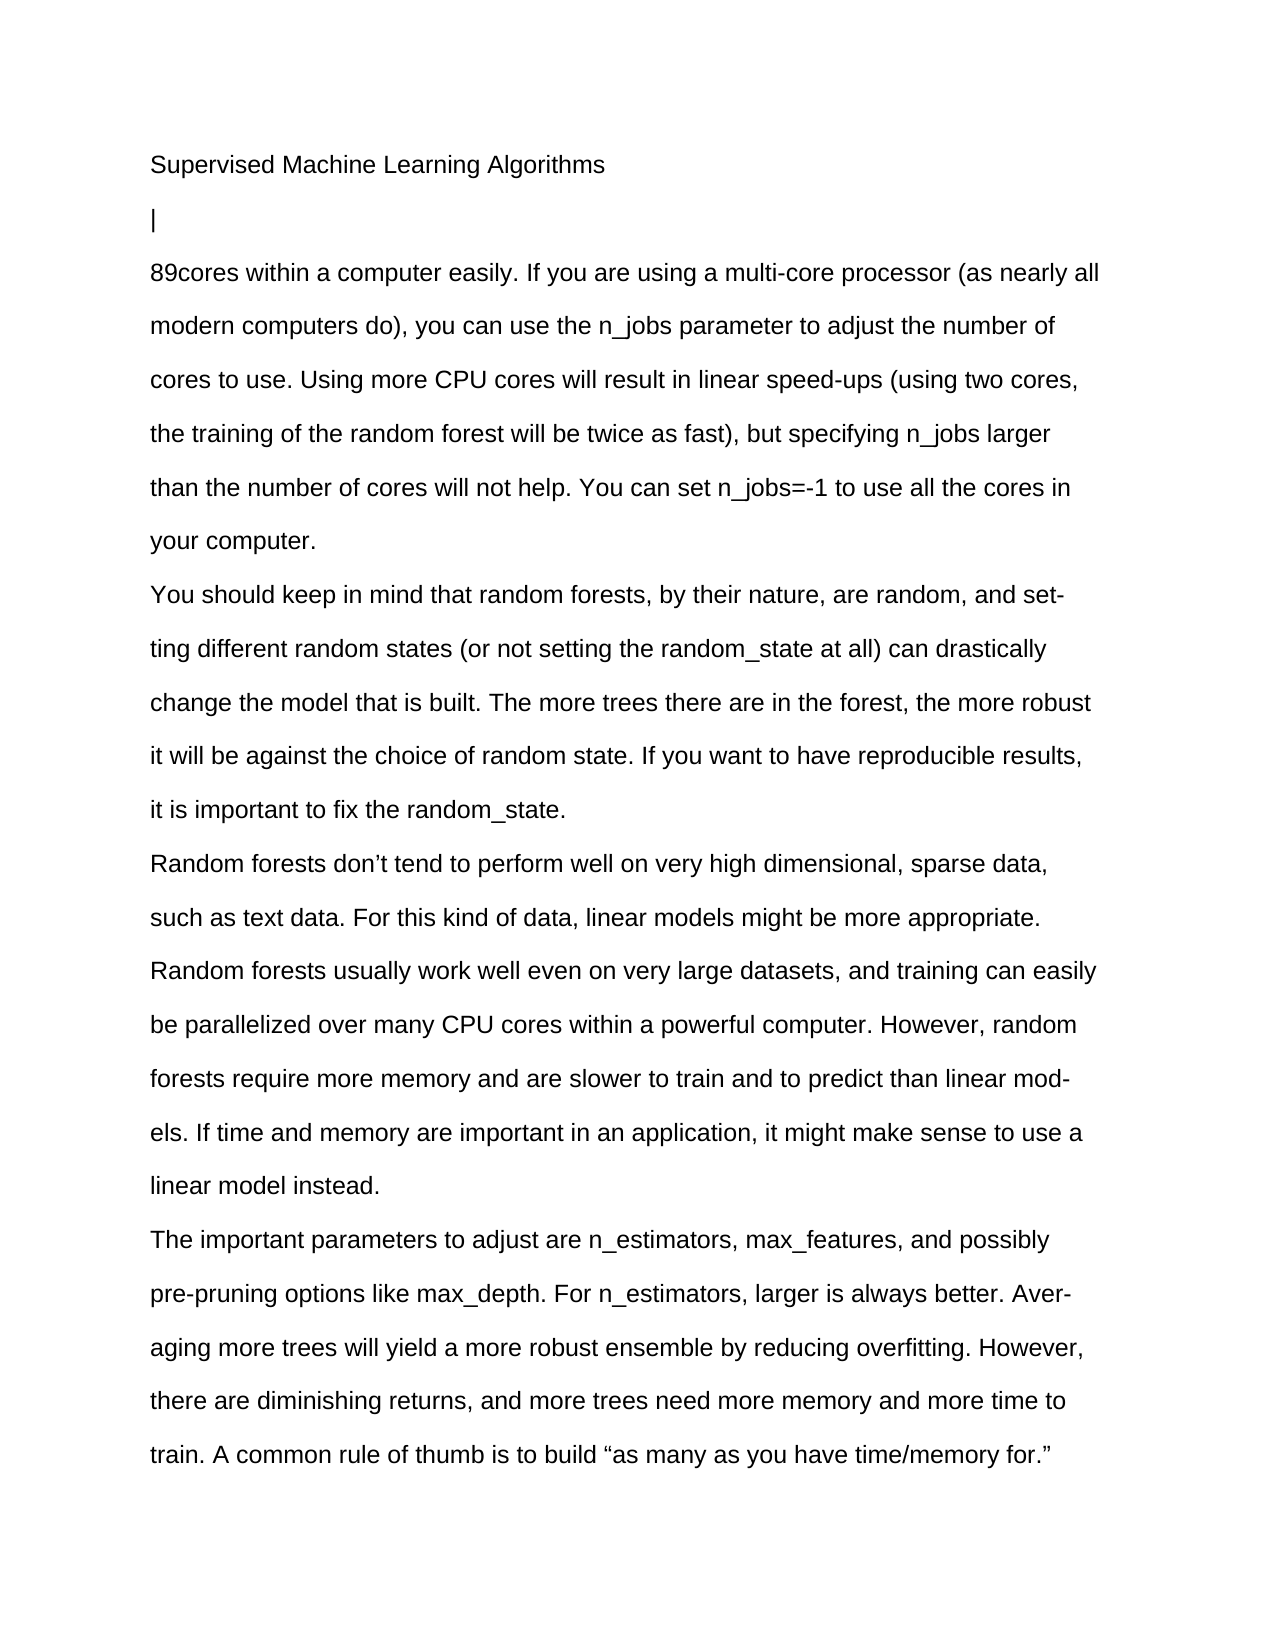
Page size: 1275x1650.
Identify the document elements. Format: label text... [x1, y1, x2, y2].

text You should keep in mind that random forests, by their nature, are random, and set‐ [150, 580, 1125, 609]
text Supervised Machine Learning Algorithms [150, 150, 1125, 179]
text there are diminishing returns, and more trees need more memory and more time to [150, 1386, 1125, 1415]
text ting different random states (or not setting the random_state at all) can drastically [150, 634, 1125, 662]
text aging more trees will yield a more robust ensemble by reducing overfitting. However, [150, 1332, 1125, 1361]
text it will be against the choice of random state. If you want to have reproducible results, [150, 741, 1125, 770]
text linear model instead. [150, 1171, 1125, 1200]
text train. A common rule of thumb is to build “as many as you have time/memory for.” [150, 1440, 1125, 1469]
text your computer. [150, 526, 1125, 555]
text Random forests don’t tend to perform well on very high dimensional, sparse data, [150, 849, 1125, 877]
text the training of the random forest will be twice as fast), but specifying n_jobs larger [150, 419, 1125, 447]
text change the model that is built. The more trees there are in the forest, the more robust [150, 687, 1125, 716]
text | [150, 204, 1125, 232]
text it is important to fix the random_state. [150, 795, 1125, 824]
text cores to use. Using more CPU cores will result in linear speed-ups (using two cores, [150, 365, 1125, 394]
text els. If time and memory are important in an application, it might make sense to use a [150, 1117, 1125, 1146]
text pre-pruning options like max_depth. For n_estimators, larger is always better. Aver‐ [150, 1279, 1125, 1307]
text modern computers do), you can use the n_jobs parameter to adjust the number of [150, 311, 1125, 340]
text be parallelized over many CPU cores within a powerful computer. However, random [150, 1010, 1125, 1039]
text 89cores within a computer easily. If you are using a multi-core processor (as nearly all [150, 257, 1125, 286]
text The important parameters to adjust are n_estimators, max_features, and possibly [150, 1225, 1125, 1254]
text than the number of cores will not help. You can set n_jobs=-1 to use all the cores in [150, 472, 1125, 501]
text forests require more memory and are slower to train and to predict than linear mod‐ [150, 1064, 1125, 1092]
text Random forests usually work well even on very large datasets, and training can easily [150, 956, 1125, 985]
text such as text data. For this kind of data, linear models might be more appropriate. [150, 902, 1125, 931]
